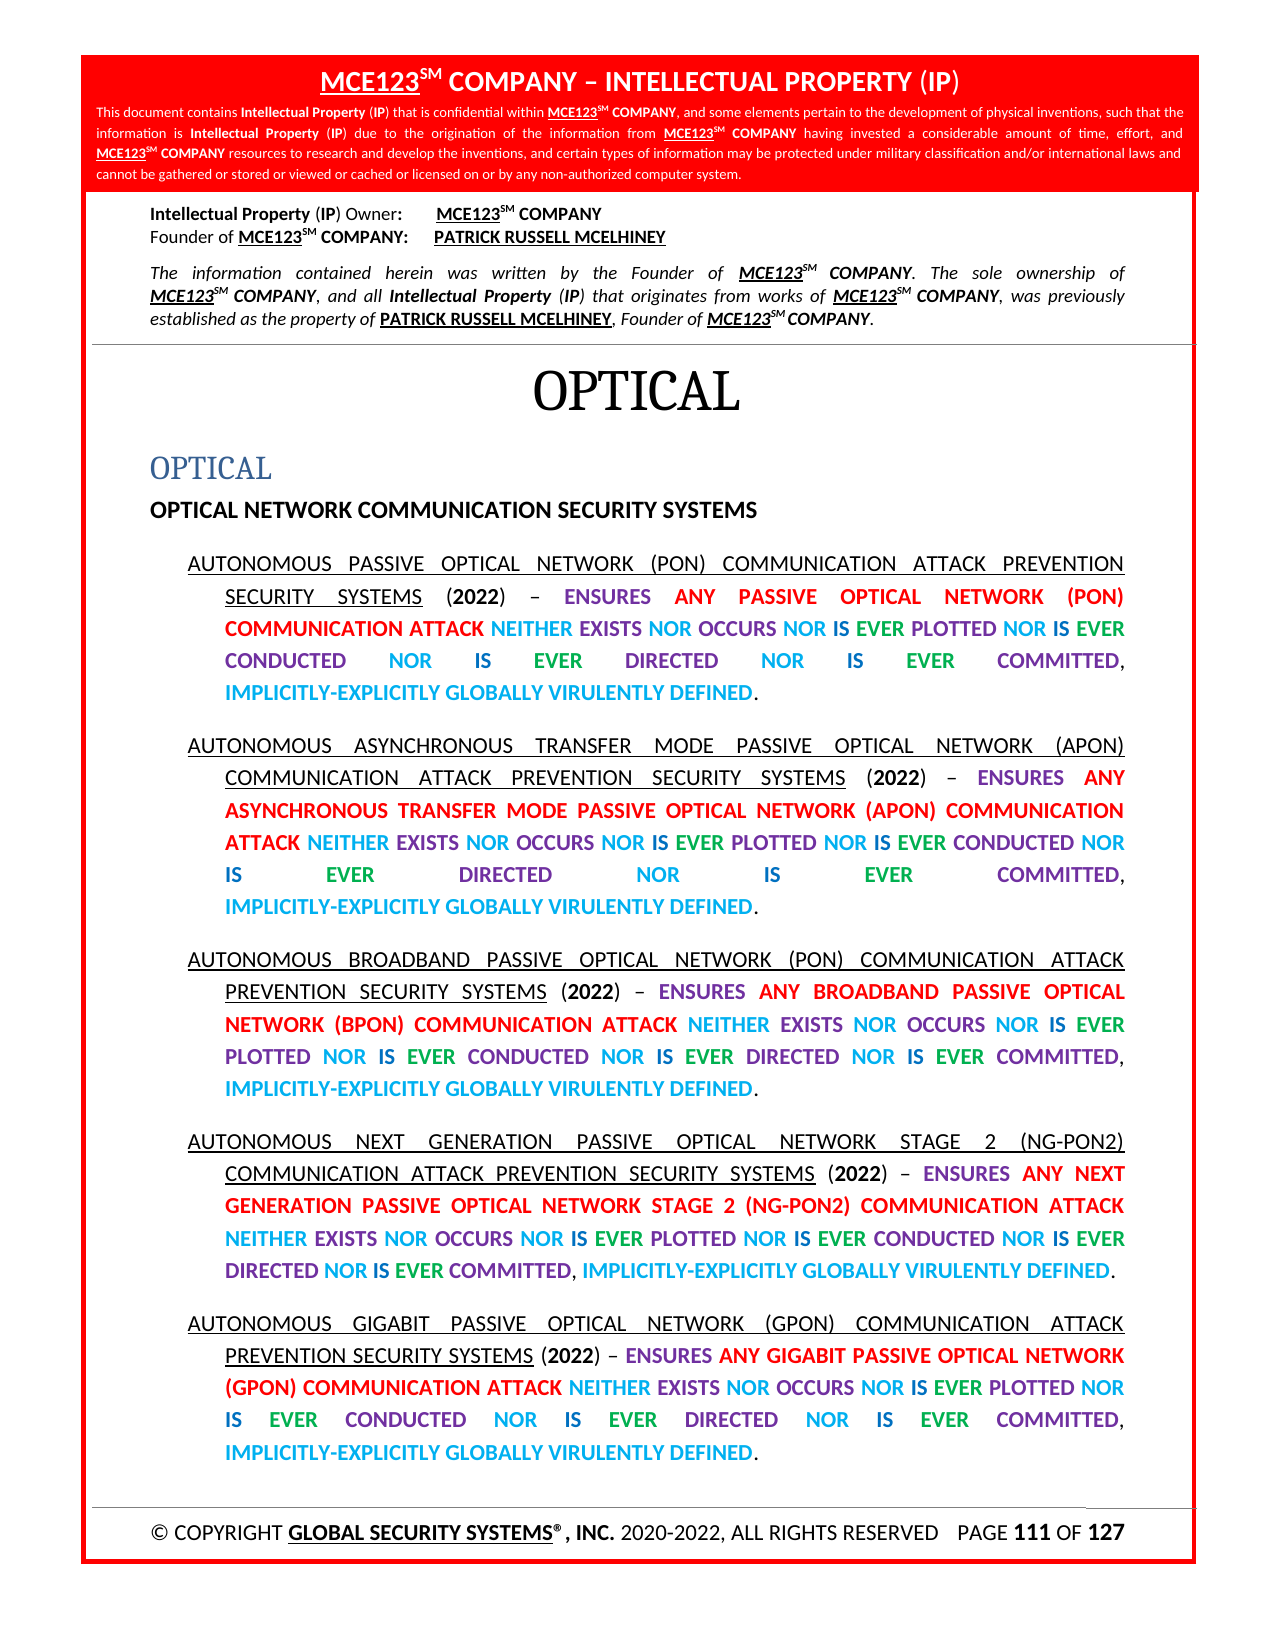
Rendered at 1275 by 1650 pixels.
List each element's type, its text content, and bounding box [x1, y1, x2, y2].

text AUTONOMOUS ASYNCHRONOUS TRANSFER MODE PASSIVE OPTICAL NETWORK (APON) COMMUNICATION ATTACK PREVENTION SECURITY SYSTEMS (2022) – ENSURES ANY ASYNCHRONOUS TRANSFER MODE PASSIVE OPTICAL NETWORK (APON) COMMUNICATION ATTACK NEITHER EXISTS NOR OCCURS NOR IS EVER PLOTTED NOR IS EVER CONDUCTED NOR IS EVER DIRECTED NOR IS EVER COMMITTED, IMPLICITLY-EXPLICITLY GLOBALLY VIRULENTLY DEFINED. [187, 731, 1125, 756]
text AUTONOMOUS GIGABIT PASSIVE OPTICAL NETWORK (GPON) COMMUNICATION ATTACK PREVENTION SECURITY SYSTEMS (2022) – ENSURES ANY GIGABIT PASSIVE OPTICAL NETWORK (GPON) COMMUNICATION ATTACK NEITHER EXISTS NOR OCCURS NOR IS EVER PLOTTED NOR IS EVER CONDUCTED NOR IS EVER DIRECTED NOR IS EVER COMMITTED, IMPLICITLY-EXPLICITLY GLOBALLY VIRULENTLY DEFINED. [187, 1334, 1125, 1466]
text OPTICAL NETWORK COMMUNICATION SECURITY SYSTEMS [150, 494, 1125, 524]
text AUTONOMOUS BROADBAND PASSIVE OPTICAL NETWORK (PON) COMMUNICATION ATTACK PREVENTION SECURITY SYSTEMS (2022) – ENSURES ANY BROADBAND PASSIVE OPTICAL NETWORK (BPON) COMMUNICATION ATTACK NEITHER EXISTS NOR OCCURS NOR IS EVER PLOTTED NOR IS EVER CONDUCTED NOR IS EVER DIRECTED NOR IS EVER COMMITTED, IMPLICITLY-EXPLICITLY GLOBALLY VIRULENTLY DEFINED. [187, 945, 1125, 969]
text AUTONOMOUS NEXT GENERATION PASSIVE OPTICAL NETWORK STAGE 2 (NG-PON2) COMMUNICATION ATTACK PREVENTION SECURITY SYSTEMS (2022) – ENSURES ANY NEXT GENERATION PASSIVE OPTICAL NETWORK STAGE 2 (NG-PON2) COMMUNICATION ATTACK NEITHER EXISTS NOR OCCURS NOR IS EVER PLOTTED NOR IS EVER CONDUCTED NOR IS EVER DIRECTED NOR IS EVER COMMITTED, IMPLICITLY-EXPLICITLY GLOBALLY VIRULENTLY DEFINED. [187, 1152, 1125, 1284]
text AUTONOMOUS PASSIVE OPTICAL NETWORK (PON) COMMUNICATION ATTACK PREVENTION SECURITY SYSTEMS (2022) – ENSURES ANY PASSIVE OPTICAL NETWORK (PON) COMMUNICATION ATTACK NEITHER EXISTS NOR OCCURS NOR IS EVER PLOTTED NOR IS EVER CONDUCTED NOR IS EVER DIRECTED NOR IS EVER COMMITTED, IMPLICITLY-EXPLICITLY GLOBALLY VIRULENTLY DEFINED. [187, 549, 1125, 574]
text AUTONOMOUS ASYNCHRONOUS TRANSFER MODE PASSIVE OPTICAL NETWORK (APON) COMMUNICATION ATTACK PREVENTION SECURITY SYSTEMS (2022) – ENSURES ANY ASYNCHRONOUS TRANSFER MODE PASSIVE OPTICAL NETWORK (APON) COMMUNICATION ATTACK NEITHER EXISTS NOR OCCURS NOR IS EVER PLOTTED NOR IS EVER CONDUCTED NOR IS EVER DIRECTED NOR IS EVER COMMITTED, IMPLICITLY-EXPLICITLY GLOBALLY VIRULENTLY DEFINED. [187, 757, 1125, 920]
title OPTICAL [150, 358, 1125, 425]
text AUTONOMOUS GIGABIT PASSIVE OPTICAL NETWORK (GPON) COMMUNICATION ATTACK PREVENTION SECURITY SYSTEMS (2022) – ENSURES ANY GIGABIT PASSIVE OPTICAL NETWORK (GPON) COMMUNICATION ATTACK NEITHER EXISTS NOR OCCURS NOR IS EVER PLOTTED NOR IS EVER CONDUCTED NOR IS EVER DIRECTED NOR IS EVER COMMITTED, IMPLICITLY-EXPLICITLY GLOBALLY VIRULENTLY DEFINED. [187, 1309, 1125, 1333]
text AUTONOMOUS BROADBAND PASSIVE OPTICAL NETWORK (PON) COMMUNICATION ATTACK PREVENTION SECURITY SYSTEMS (2022) – ENSURES ANY BROADBAND PASSIVE OPTICAL NETWORK (BPON) COMMUNICATION ATTACK NEITHER EXISTS NOR OCCURS NOR IS EVER PLOTTED NOR IS EVER CONDUCTED NOR IS EVER DIRECTED NOR IS EVER COMMITTED, IMPLICITLY-EXPLICITLY GLOBALLY VIRULENTLY DEFINED. [187, 970, 1125, 1102]
subtitle OPTICAL [150, 450, 1125, 488]
text AUTONOMOUS PASSIVE OPTICAL NETWORK (PON) COMMUNICATION ATTACK PREVENTION SECURITY SYSTEMS (2022) – ENSURES ANY PASSIVE OPTICAL NETWORK (PON) COMMUNICATION ATTACK NEITHER EXISTS NOR OCCURS NOR IS EVER PLOTTED NOR IS EVER CONDUCTED NOR IS EVER DIRECTED NOR IS EVER COMMITTED, IMPLICITLY-EXPLICITLY GLOBALLY VIRULENTLY DEFINED. [187, 575, 1125, 706]
